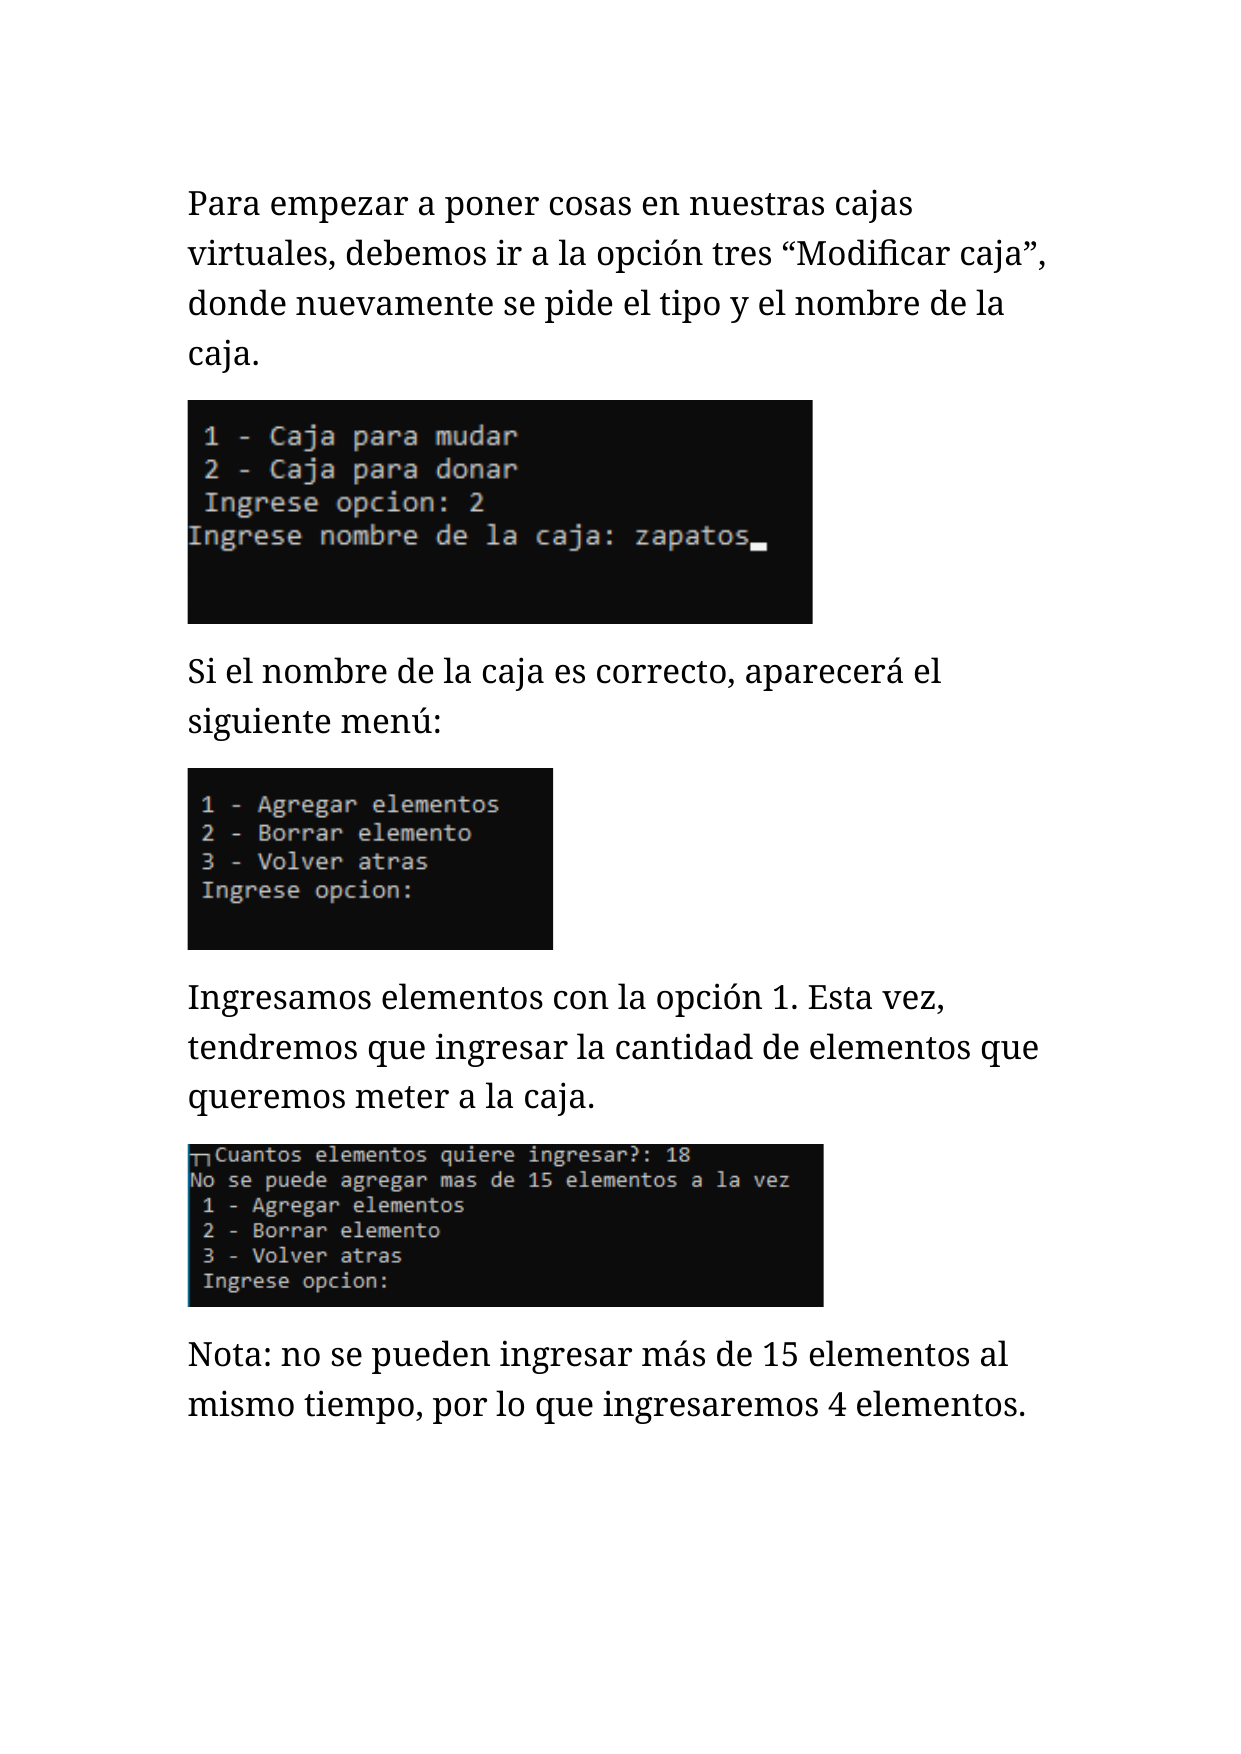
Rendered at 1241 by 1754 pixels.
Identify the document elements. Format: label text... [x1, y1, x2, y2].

picture [187, 400, 813, 624]
text Para empezar a poner cosas en nuestras cajas virtuales, debemos ir a la opción tres “Modificar caja”, donde nuevamente se pide el tipo y el nombre de la caja. [187, 180, 1053, 375]
picture [187, 768, 554, 950]
text Ingresamos elementos con la opción 1. Esta vez, tendremos que ingresar la cantidad de elementos que queremos meter a la caja. [187, 973, 1053, 1119]
text Nota: no se pueden ingresar más de 15 elementos al mismo tiempo, por lo que ingresaremos 4 elementos. [187, 1331, 1053, 1426]
text Si el nombre de la caja es correcto, aparecerá el siguiente menú: [187, 648, 1053, 743]
picture [187, 1144, 824, 1307]
